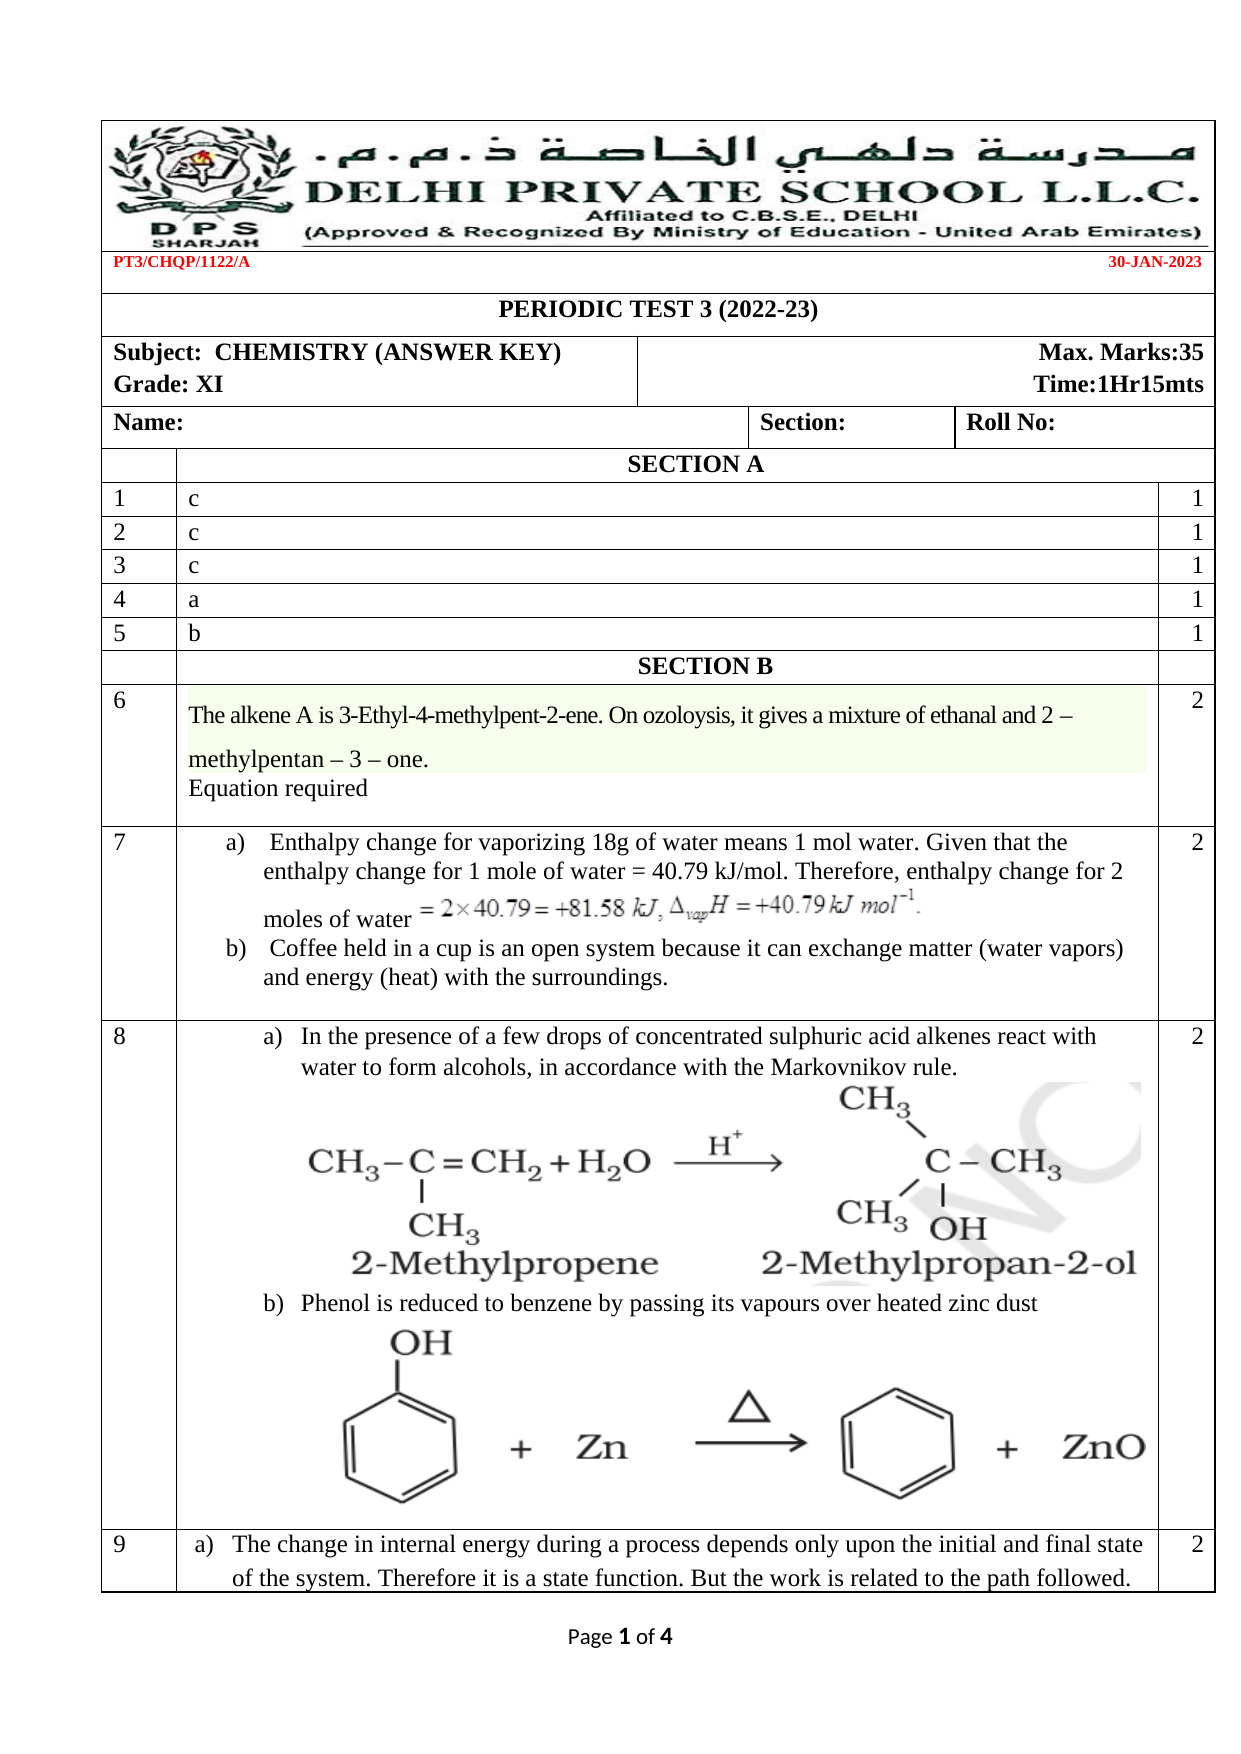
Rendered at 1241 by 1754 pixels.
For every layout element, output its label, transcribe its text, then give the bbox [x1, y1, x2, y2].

table_cell SECTION A [177, 449, 1214, 482]
table_cell SECTION B [177, 651, 1158, 684]
table_cell 1 [1159, 517, 1214, 549]
table_cell In the presence of a few drops of concentrated sulphuric acid alkenes react with water to form alcohols, in accordance with the Markovnikov rule. Phenol is reduced to benzene by passing its vapours over heated zinc dust [177, 1021, 1158, 1528]
table_cell 2 [1159, 1530, 1214, 1591]
table_cell Name: [102, 407, 748, 448]
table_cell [177, 1530, 1158, 1591]
table_header [1209, 121, 1214, 251]
table_cell The alkene A is 3-Ethyl-4-methylpent-2-ene. On ozoloysis, it gives a mixture of ethanal and 2 – methylpentan – 3 – one. Equation required [177, 685, 1158, 826]
table_cell 1 [1159, 483, 1214, 516]
table_cell Subject: CHEMISTRY (ANSWER KEY) Grade: XI [102, 337, 637, 406]
table_cell 2 [1159, 827, 1214, 1020]
table_cell b [177, 618, 1158, 650]
table_cell c [177, 517, 1158, 549]
table_cell 8 [102, 1021, 176, 1528]
table_cell 1 [102, 483, 176, 516]
table_cell 4 [102, 584, 176, 617]
table_cell PERIODIC TEST 3 (2022-23) [102, 294, 1214, 336]
table_cell 1 [1159, 584, 1214, 617]
table_cell Section: [749, 407, 954, 448]
table_cell 1 [1159, 618, 1214, 650]
table_cell 2 [1159, 685, 1214, 826]
table_cell [1159, 651, 1214, 684]
table_cell 2 [102, 517, 176, 549]
table_cell 5 [102, 618, 176, 650]
table_cell Enthalpy change for vaporizing 18g of water means 1 mol water. Given that the enthalpy change for 1 mole of water = 40.79 kJ/mol. Therefore, enthalpy change for 2 moles of water Coffee held in a cup is an open system because it can exchange matter (water vapors) and energy (heat) with the surroundings. [177, 827, 1158, 1020]
table_cell a [177, 584, 1158, 617]
picture [300, 1082, 1142, 1286]
picture [417, 884, 925, 928]
table_cell Roll No: [956, 407, 1214, 448]
table_cell 3 [102, 550, 176, 583]
picture [103, 121, 1209, 251]
table_cell [102, 449, 176, 482]
table_cell 9 [102, 1530, 176, 1591]
table_cell c [177, 550, 1158, 583]
table_cell PT3/CHQP/1122/A 30-JAN-2023 [102, 252, 1214, 293]
table_cell [102, 651, 176, 684]
table_cell 2 [1159, 1021, 1214, 1528]
table_cell Max. Marks:35 Time:1Hr15mts [638, 337, 1214, 406]
picture [300, 1319, 1146, 1510]
table_cell c [177, 483, 1158, 516]
table_cell 6 [102, 685, 176, 826]
table_cell 7 [102, 827, 176, 1020]
table_cell 1 [1159, 550, 1214, 583]
